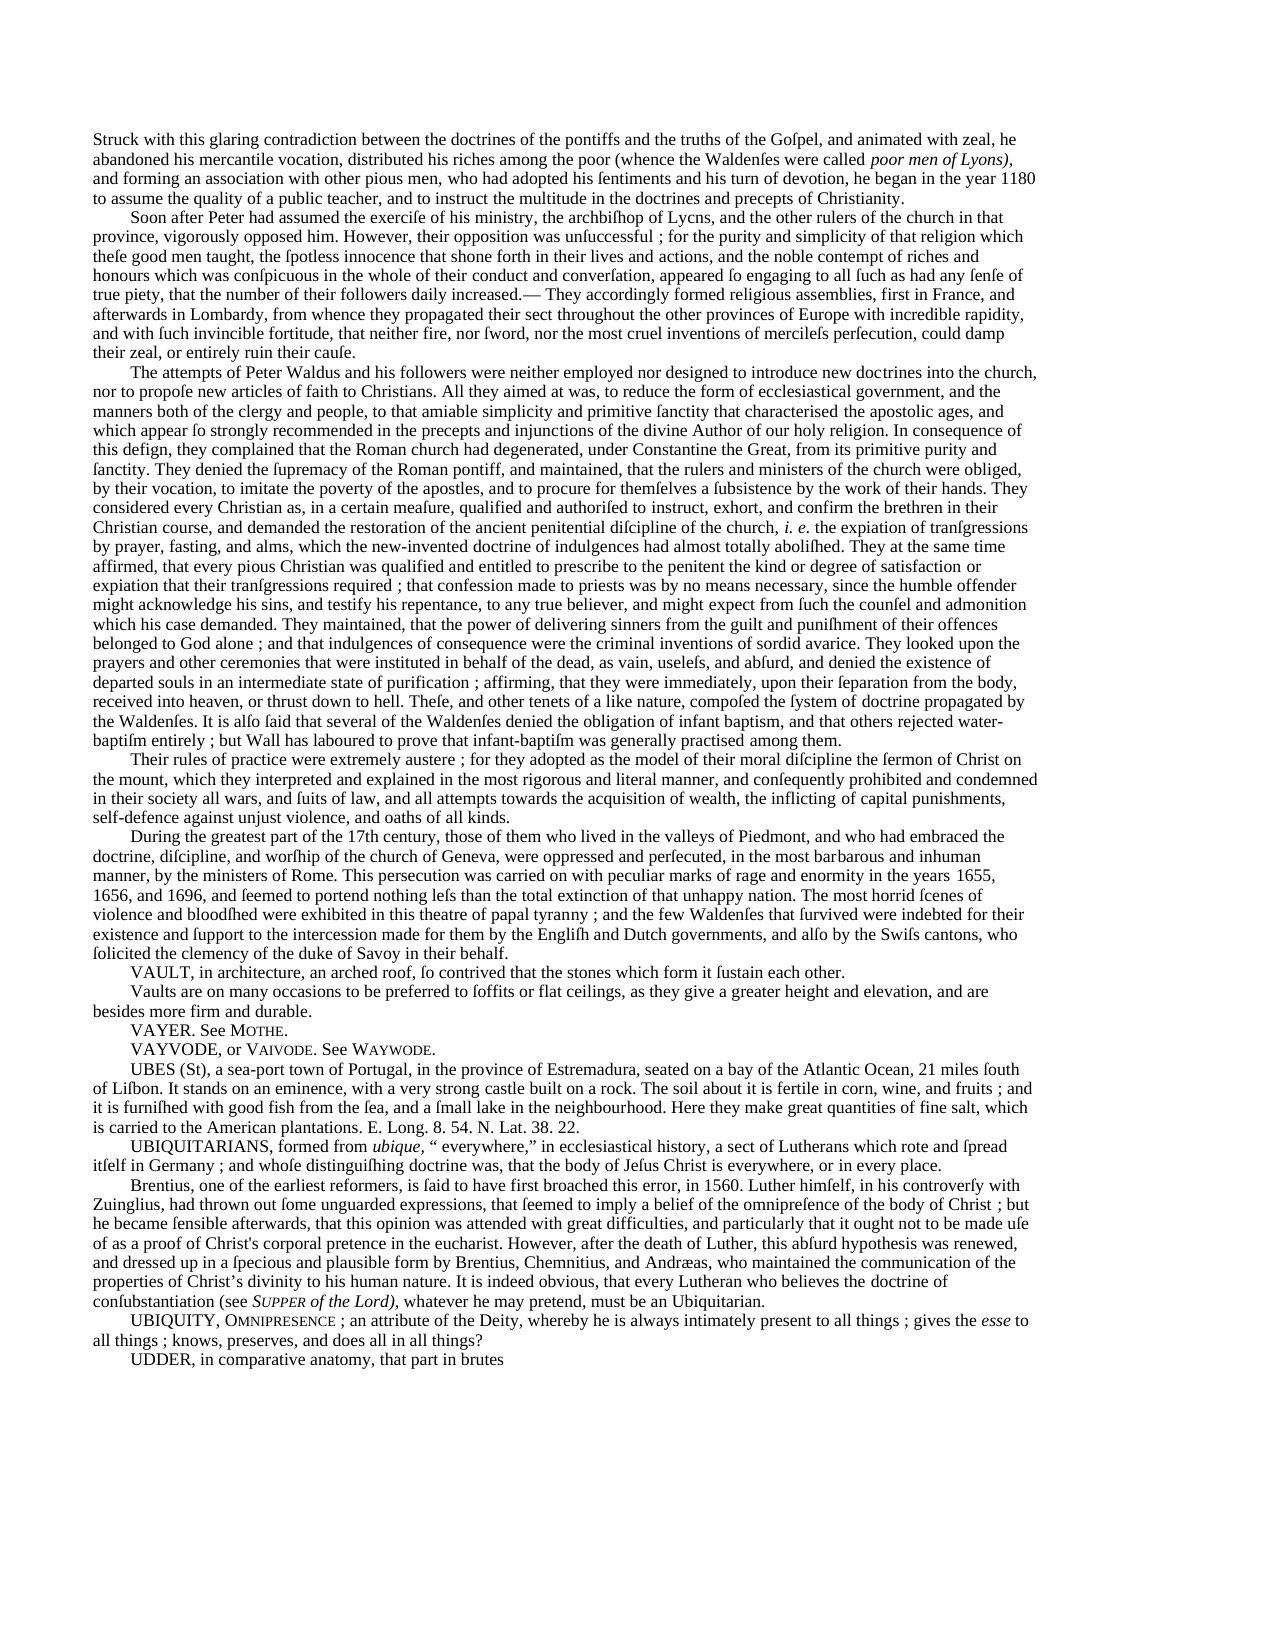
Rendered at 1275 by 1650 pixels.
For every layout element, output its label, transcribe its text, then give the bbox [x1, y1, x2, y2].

text The attempts of Peter Waldus and his followers were neither employed nor designed to introduce new doctrines into the church, nor to propoſe new articles of faith to Christians. All they aimed at was, to reduce the form of ecclesiastical government, and the manners both of the clergy and people, to that amiable simplicity and primitive ſanctity that characterised the apostolic ages, and which appear ſo strongly recommended in the precepts and injunctions of the divine Author of our holy religion. In consequence of this defign, they complained that the Roman church had degenerated, under Constantine the Great, from its primitive purity and ſanctity. They denied the ſupremacy of the Roman pontiff, and maintained, that the rulers and ministers of the church were obliged, by their vocation, to imitate the poverty of the apostles, and to procure for themſelves a ſubsistence by the work of their hands. They considered every Christian as, in a certain meaſure, qualified and authoriſed to instruct, exhort, and confirm the brethren in their Christian course, and demanded the restoration of the ancient penitential diſcipline of the church, i. e. the expiation of tranſgressions by prayer, fasting, and alms, which the new-invented doctrine of indulgences had almost totally aboliſhed. They at the same time affirmed, that every pious Christian was qualified and entitled to prescribe to the penitent the kind or degree of satisfaction or expiation that their tranſgressions required ; that confession made to priests was by no means necessary, since the humble offender might acknowledge his sins, and testify his repentance, to any true believer, and might expect from ſuch the counſel and admonition which his case demanded. They maintained, that the power of delivering sinners from the guilt and puniſhment of their offences belonged to God alone ; and that indulgences of consequence were the criminal inventions of sordid avarice. They looked upon the prayers and other ceremonies that were instituted in behalf of the dead, as vain, useleſs, and abſurd, and denied the existence of departed souls in an intermediate state of purification ; affirming, that they were immediately, upon their ſeparation from the body, received into heaven, or thrust down to hell. Theſe, and other tenets of a like nature, compoſed the ſystem of doctrine propagated by the Waldenſes. It is alſo ſaid that several of the Waldenſes denied the obligation of infant baptism, and that others rejected water-baptiſm entirely ; but Wall has laboured to prove that infant-baptiſm was generally practised among them. [93, 363, 1039, 750]
text UBIQUITY, Omnipresence ; an attribute of the Deity, whereby he is always intimately present to all things ; gives the esse to all things ; knows, preserves, and does all in all things? [93, 1311, 1039, 1350]
text Struck with this glaring contradiction between the doctrines of the pontiffs and the truths of the Goſpel, and animated with zeal, he abandoned his mercantile vocation, distributed his riches among the poor (whence the Waldenſes were called poor men of Lyons), and forming an association with other pious men, who had adopted his ſentiments and his turn of devotion, he began in the year 1180 to assume the quality of a public teacher, and to instruct the multitude in the doctrines and precepts of Christianity. [93, 130, 1039, 208]
text During the greatest part of the 17th century, those of them who lived in the valleys of Piedmont, and who had embraced the doctrine, diſcipline, and worſhip of the church of Geneva, were oppressed and perſecuted, in the most barbarous and inhuman manner, by the ministers of Rome. This persecution was carried on with peculiar marks of rage and enormity in the years 1655, 1656, and 1696, and ſeemed to portend nothing leſs than the total extinction of that unhappy nation. The most horrid ſcenes of violence and bloodſhed were exhibited in this theatre of papal tyranny ; and the few Waldenſes that ſurvived were indebted for their existence and ſupport to the intercession made for them by the Engliſh and Dutch governments, and alſo by the Swiſs cantons, who ſolicited the clemency of the duke of Savoy in their behalf. [93, 827, 1039, 963]
text UDDER, in comparative anatomy, that part in brutes [93, 1350, 1039, 1369]
text Vaults are on many occasions to be preferred to ſoffits or flat ceilings, as they give a greater height and elevation, and are besides more firm and durable. [93, 982, 1039, 1021]
text VAYER. See Mothe. [93, 1021, 1039, 1040]
text Soon after Peter had assumed the exerciſe of his ministry, the archbiſhop of Lycns, and the other rulers of the church in that province, vigorously opposed him. However, their opposition was unſuccessful ; for the purity and simplicity of that religion which theſe good men taught, the ſpotless innocence that shone forth in their lives and actions, and the noble contempt of riches and honours which was conſpicuous in the whole of their conduct and converſation, appeared ſo engaging to all ſuch as had any ſenſe of true piety, that the number of their followers daily increased.— They accordingly formed religious assemblies, first in France, and afterwards in Lombardy, from whence they propagated their sect throughout the other provinces of Europe with incredible rapidity, and with ſuch invincible fortitude, that neither fire, nor ſword, nor the most cruel inventions of mercileſs perſecution, could damp their zeal, or entirely ruin their cauſe. [93, 208, 1039, 363]
text UBIQUITARIANS, formed from ubique, “ everywhere,” in ecclesiastical history, a sect of Lutherans which rote and ſpread itſelf in Germany ; and whoſe distinguiſhing doctrine was, that the body of Jeſus Christ is everywhere, or in every place. [93, 1137, 1039, 1176]
text Brentius, one of the earliest reformers, is ſaid to have first broached this error, in 1560. Luther himſelf, in his controverſy with Zuinglius, had thrown out ſome unguarded expressions, that ſeemed to imply a belief of the omnipreſence of the body of Christ ; but he became ſensible afterwards, that this opinion was attended with great difficulties, and particularly that it ought not to be made uſe of as a proof of Christ's corporal pretence in the eucharist. However, after the death of Luther, this abſurd hypothesis was renewed, and dressed up in a ſpecious and plausible form by Brentius, Chemnitius, and Andræas, who maintained the communication of the properties of Christ’s divinity to his human nature. It is indeed obvious, that every Lutheran who believes the doctrine of conſubstantiation (see Supper of the Lord), whatever he may pretend, must be an Ubiquitarian. [93, 1176, 1039, 1311]
text VAYVODE, or Vaivode. See Waywode. [93, 1040, 1039, 1059]
text VAULT, in architecture, an arched roof, ſo contrived that the stones which form it ſustain each other. [93, 963, 1039, 982]
text UBES (St), a sea-port town of Portugal, in the province of Estremadura, seated on a bay of the Atlantic Ocean, 21 miles ſouth of Liſbon. It stands on an eminence, with a very strong castle built on a rock. The soil about it is fertile in corn, wine, and fruits ; and it is furniſhed with good fish from the ſea, and a ſmall lake in the neighbourhood. Here they make great quantities of fine salt, which is carried to the American plantations. E. Long. 8. 54. N. Lat. 38. 22. [93, 1059, 1039, 1137]
text Their rules of practice were extremely austere ; for they adopted as the model of their moral diſcipline the ſermon of Christ on the mount, which they interpreted and explained in the most rigorous and literal manner, and conſequently prohibited and condemned in their society all wars, and ſuits of law, and all attempts towards the acquisition of wealth, the inflicting of capital punishments, self-defence against unjust violence, and oaths of all kinds. [93, 750, 1039, 827]
